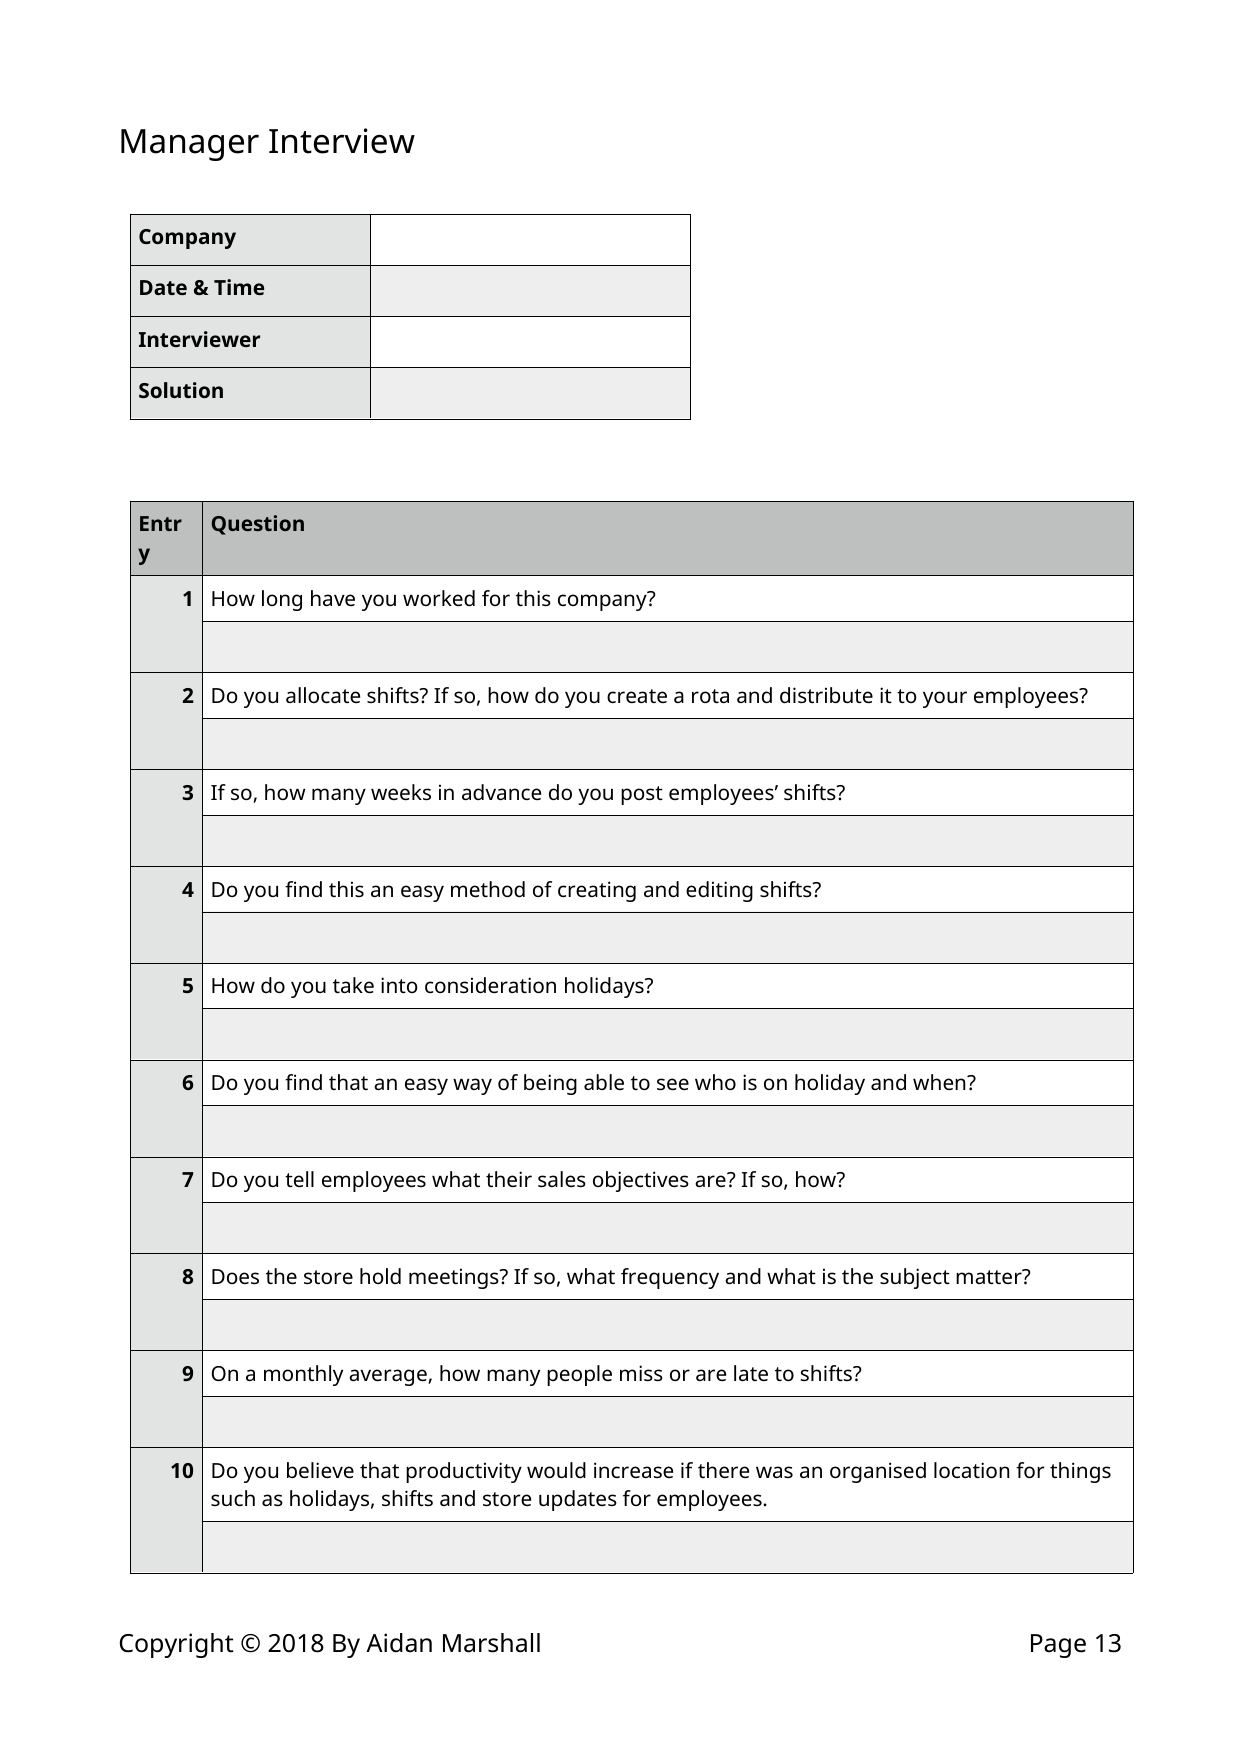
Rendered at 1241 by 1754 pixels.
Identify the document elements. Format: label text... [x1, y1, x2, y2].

table_cell Interviewer [131, 317, 370, 367]
table_cell [371, 317, 690, 367]
table_cell [203, 1397, 1133, 1447]
table_cell Do you believe that productivity would increase if there was an organised location for things such as holidays, shifts and store updates for employees. [203, 1448, 1133, 1521]
table_cell 8 [131, 1254, 202, 1350]
table_cell Do you find that an easy way of being able to see who is on holiday and when? [203, 1061, 1133, 1105]
table_cell Solution [131, 368, 370, 418]
table_cell Do you allocate shifts? If so, how do you create a rota and distribute it to your employees? [203, 673, 1133, 718]
table_cell If so, how many weeks in advance do you post employees’ shifts? [203, 770, 1133, 814]
table_cell [203, 913, 1133, 963]
table_cell 3 [131, 770, 202, 866]
table_cell [203, 1203, 1133, 1253]
table_cell Does the store hold meetings? If so, what frequency and what is the subject matter? [203, 1254, 1133, 1299]
table_cell [203, 622, 1133, 672]
table_cell [371, 266, 690, 316]
table_cell 2 [131, 673, 202, 769]
table_cell 4 [131, 867, 202, 963]
table_cell 7 [131, 1158, 202, 1253]
table_cell 1 [131, 576, 202, 672]
table_cell 5 [131, 964, 202, 1059]
table_header [371, 215, 690, 265]
table_header Question [203, 502, 1133, 575]
table_header Company [131, 215, 370, 265]
table_cell [203, 1106, 1133, 1156]
table_cell On a monthly average, how many people miss or are late to shifts? [203, 1351, 1133, 1396]
subtitle Manager Interview [118, 118, 1122, 163]
table_cell 10 [131, 1448, 202, 1572]
table_header Entry [131, 502, 202, 575]
table_cell 6 [131, 1061, 202, 1156]
table_cell [203, 1522, 1133, 1572]
table_cell Date & Time [131, 266, 370, 316]
table_cell Do you find this an easy method of creating and editing shifts? [203, 867, 1133, 911]
table_cell 9 [131, 1351, 202, 1447]
table_cell [203, 1009, 1133, 1059]
table_cell [203, 816, 1133, 866]
table_cell [371, 368, 690, 418]
table_cell [203, 719, 1133, 769]
table_cell How long have you worked for this company? [203, 576, 1133, 621]
table_cell How do you take into consideration holidays? [203, 964, 1133, 1008]
table_cell Do you tell employees what their sales objectives are? If so, how? [203, 1158, 1133, 1202]
table_cell [203, 1300, 1133, 1350]
